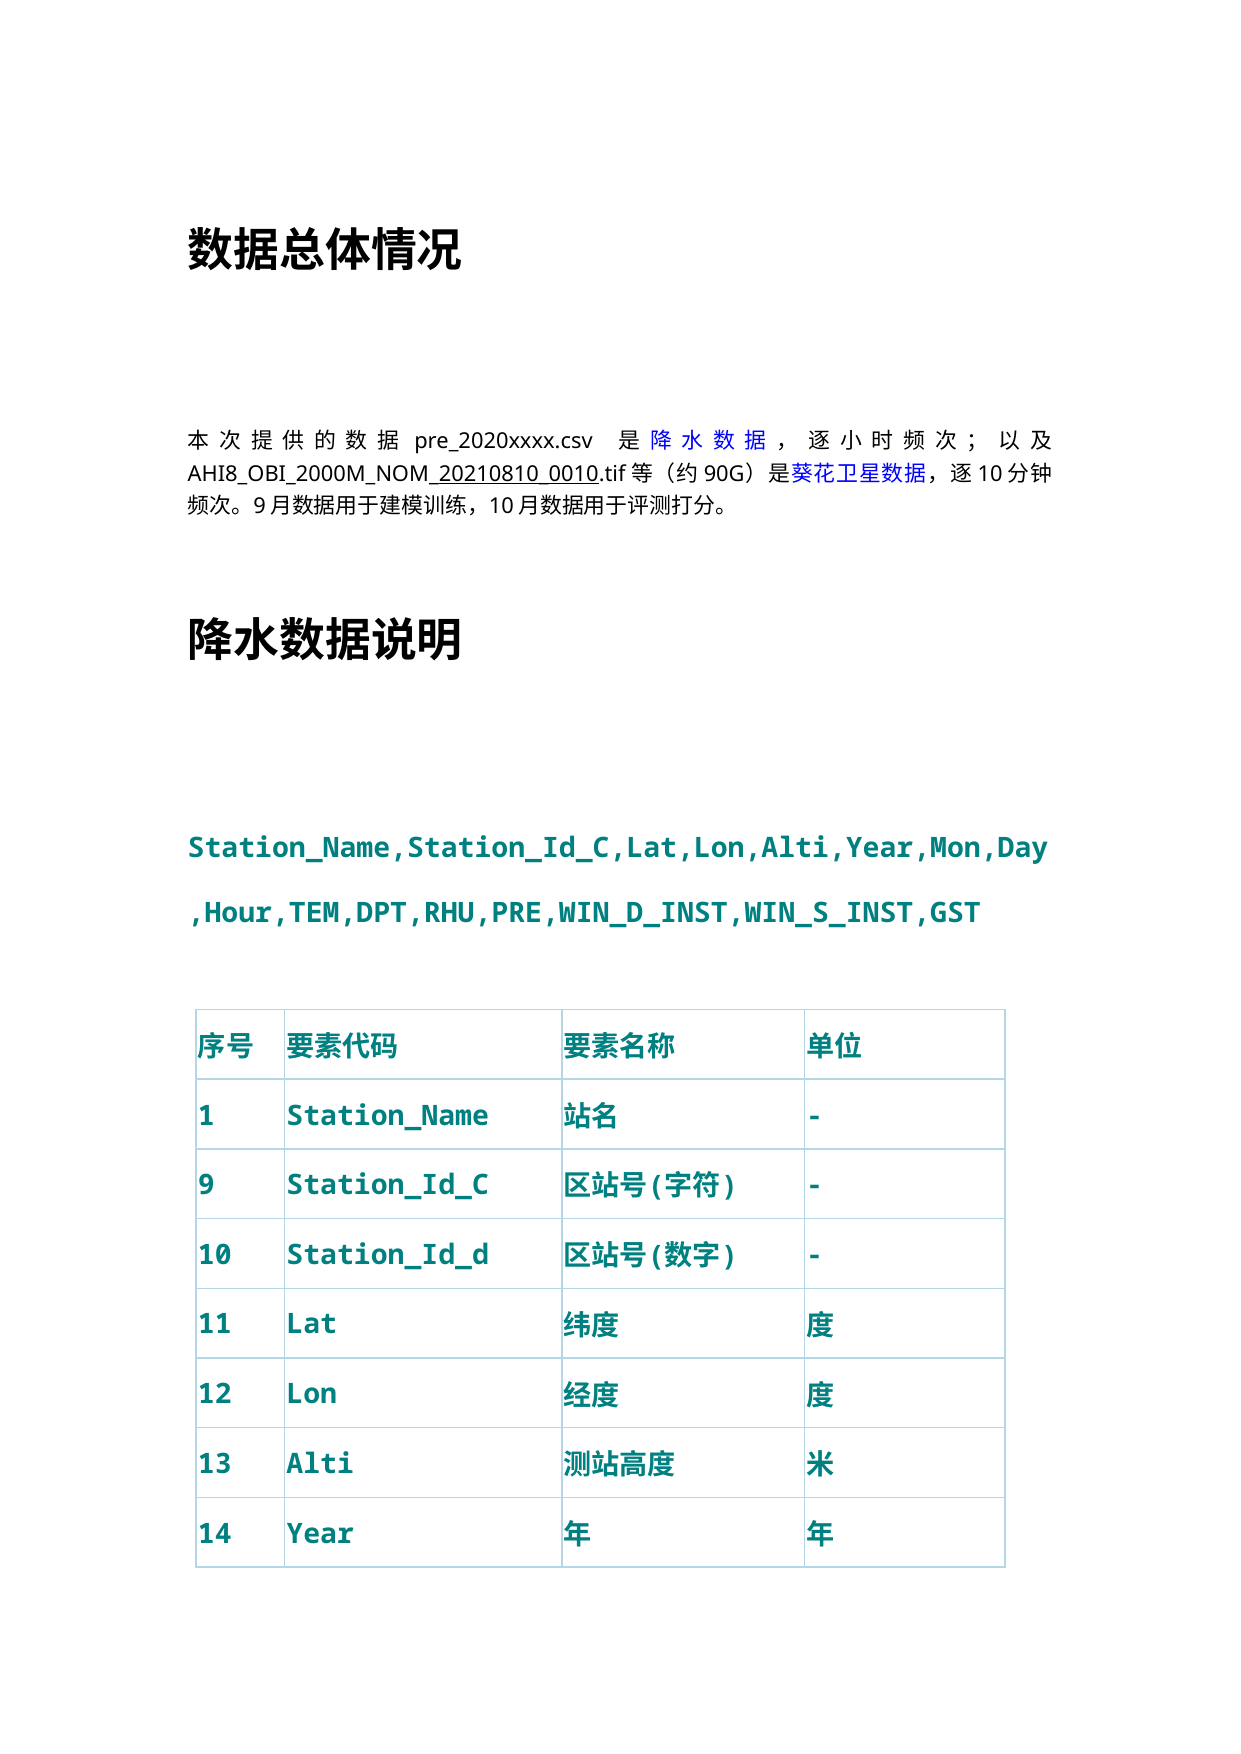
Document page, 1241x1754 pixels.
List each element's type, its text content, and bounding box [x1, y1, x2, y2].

text Station_Name,Station_Id_C,Lat,Lon,Alti,Year,Mon,Day,Hour,TEM,DPT,RHU,PRE,WIN_D_INST,WIN_S_INST,GST [187, 814, 1053, 944]
subtitle 数据总体情况 [187, 197, 1053, 295]
subtitle 降水数据说明 [187, 588, 1053, 686]
text 本次提供的数据pre_2020xxxx.csv 是降水数据，逐小时频次；以及AHI8_OBI_2000M_NOM_20210810_0010.tif等（约90G）是葵花卫星数据，逐10分钟频次。9月数据用于建模训练，10月数据用于评测打分。 [187, 423, 1053, 520]
